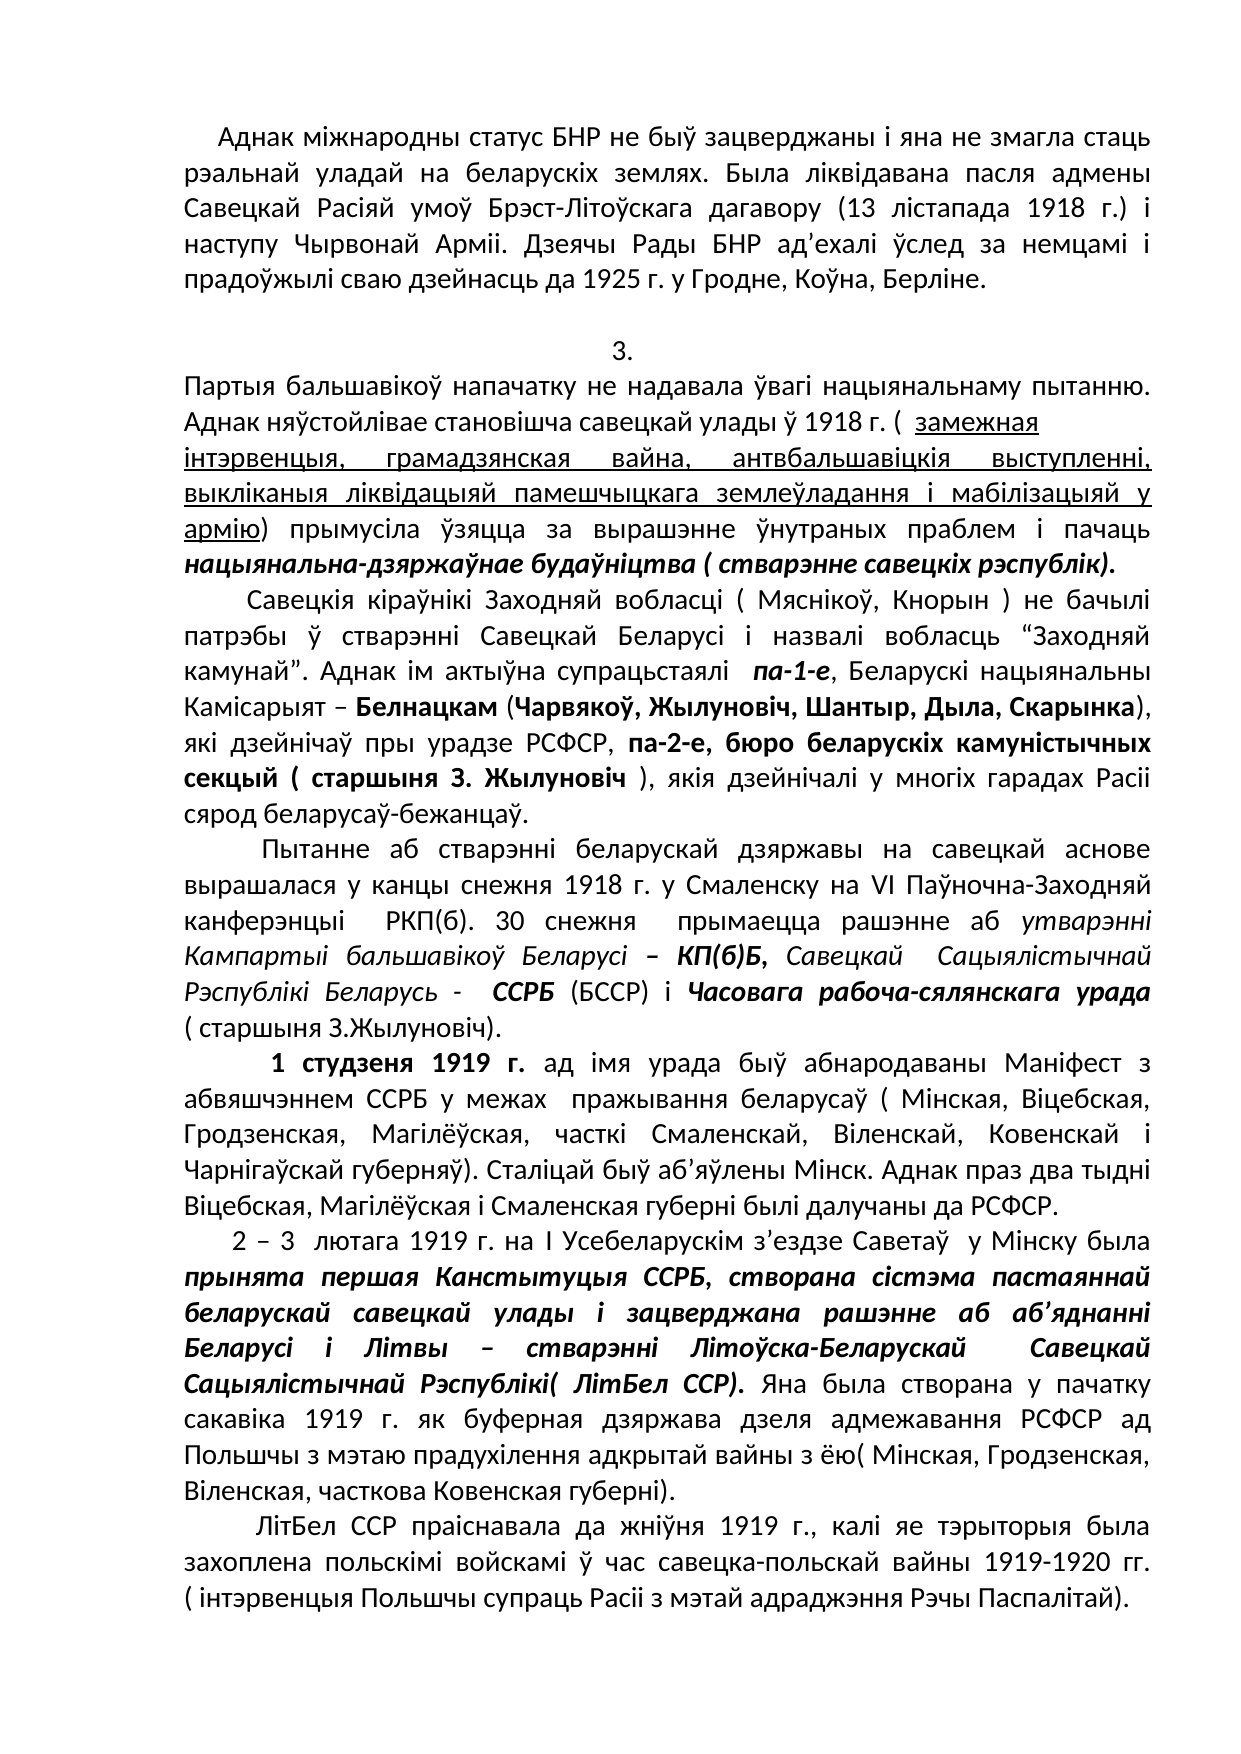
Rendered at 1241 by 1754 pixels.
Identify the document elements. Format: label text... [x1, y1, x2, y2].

text 3. [183, 332, 1152, 367]
text Аднак міжнародны статус БНР не быў зацверджаны і яна не змагла стаць рэальнай уладай на беларускіх землях. Была ліквідавана пасля адмены Савецкай Расіяй умоў Брэст-Літоўскага дагавору (13 лістапада 1918 г.) і наступу Чырвонай Арміі. Дзеячы Рады БНР ад’ехалі ўслед за немцамі і прадоўжылі сваю дзейнасць да 1925 г. у Гродне, Коўна, Берліне. [183, 118, 1152, 296]
text 2 – 3 лютага 1919 г. на I Усебеларускім з’ездзе Саветаў у Мінску была прынята першая Канстытуцыя ССРБ, створана сістэма пастаяннай беларускай савецкай улады і зацверджана рашэнне аб аб’яднанні Беларусі і Літвы – стварэнні Літоўска-Беларускай Савецкай Сацыялістычнай Рэспублікі( ЛітБел ССР). Яна была створана у пачатку сакавіка 1919 г. як буферная дзяржава дзеля адмежавання РСФСР ад Польшчы з мэтаю прадухілення адкрытай вайны з ёю( Мінская, Гродзенская, Віленская, часткова Ковенская губерні). [183, 1222, 1152, 1507]
text Пытанне аб стварэнні беларускай дзяржавы на савецкай аснове вырашалася у канцы снежня 1918 г. у Смаленску на VI Паўночна-Заходняй канферэнцыі РКП(б). 30 снежня прымаецца рашэнне аб утварэнні Кампартыі бальшавікоў Беларусі – КП(б)Б, Савецкай Сацыялістычнай Рэспублікі Беларусь - ССРБ (БССР) і Часовага рабоча-сялянскага урада ( старшыня З.Жылуновіч). [183, 831, 1152, 1044]
text Савецкія кіраўнікі Заходняй вобласці ( Мяснікоў, Кнорын ) не бачылі патрэбы ў стварэнні Савецкай Беларусі і назвалі вобласць “Заходняй камунай”. Аднак ім актыўна супрацьстаялі па-1-е, Беларускі нацыянальны Камісарыят – Белнацкам (Чарвякоў, Жылуновіч, Шантыр, Дыла, Скарынка), які дзейнічаў пры урадзе РСФСР, па-2-е, бюро беларускіх камуністычных секцый ( старшыня З. Жылуновіч ), якія дзейнічалі у многіх гарадах Расіі сярод беларусаў-бежанцаў. [183, 581, 1152, 831]
text Партыя бальшавікоў напачатку не надавала ўвагі нацыянальнаму пытанню. Аднак няўстойлівае становішча савецкай улады ў 1918 г. ( замежная інтэрвенцыя, грамадзянская вайна, антвбальшавіцкія выступленні, выкліканыя ліквідацыяй памешчыцкага землеўладання і мабілізацыяй у армію) прымусіла ўзяцца за вырашэнне ўнутраных праблем і пачаць нацыянальна-дзяржаўнае будаўніцтва ( стварэнне савецкіх рэспублік). [183, 506, 1152, 581]
text 1 студзеня 1919 г. ад імя урада быў абнародаваны Маніфест з абвяшчэннем ССРБ у межах пражывання беларусаў ( Мінская, Віцебская, Гродзенская, Магілёўская, часткі Смаленскай, Віленскай, Ковенскай і Чарнігаўскай губерняў). Сталіцай быў аб’яўлены Мінск. Аднак праз два тыдні Віцебская, Магілёўская і Смаленская губерні былі далучаны да РСФСР. [183, 1044, 1152, 1222]
text Партыя бальшавікоў напачатку не надавала ўвагі нацыянальнаму пытанню. Аднак няўстойлівае становішча савецкай улады ў 1918 г. ( замежная інтэрвенцыя, грамадзянская вайна, антвбальшавіцкія выступленні, выкліканыя ліквідацыяй памешчыцкага землеўладання і мабілізацыяй у армію) прымусіла ўзяцца за вырашэнне ўнутраных праблем і пачаць нацыянальна-дзяржаўнае будаўніцтва ( стварэнне савецкіх рэспублік). [183, 470, 1152, 505]
text Партыя бальшавікоў напачатку не надавала ўвагі нацыянальнаму пытанню. Аднак няўстойлівае становішча савецкай улады ў 1918 г. ( замежная інтэрвенцыя, грамадзянская вайна, антвбальшавіцкія выступленні, выкліканыя ліквідацыяй памешчыцкага землеўладання і мабілізацыяй у армію) прымусіла ўзяцца за вырашэнне ўнутраных праблем і пачаць нацыянальна-дзяржаўнае будаўніцтва ( стварэнне савецкіх рэспублік). [183, 367, 1152, 469]
text ЛітБел ССР праіснавала да жніўня 1919 г., калі яе тэрыторыя была захоплена польскімі войскамі ў час савецка-польскай вайны 1919-1920 гг.( інтэрвенцыя Польшчы супраць Расіі з мэтай адраджэння Рэчы Паспалітай). [183, 1507, 1152, 1614]
